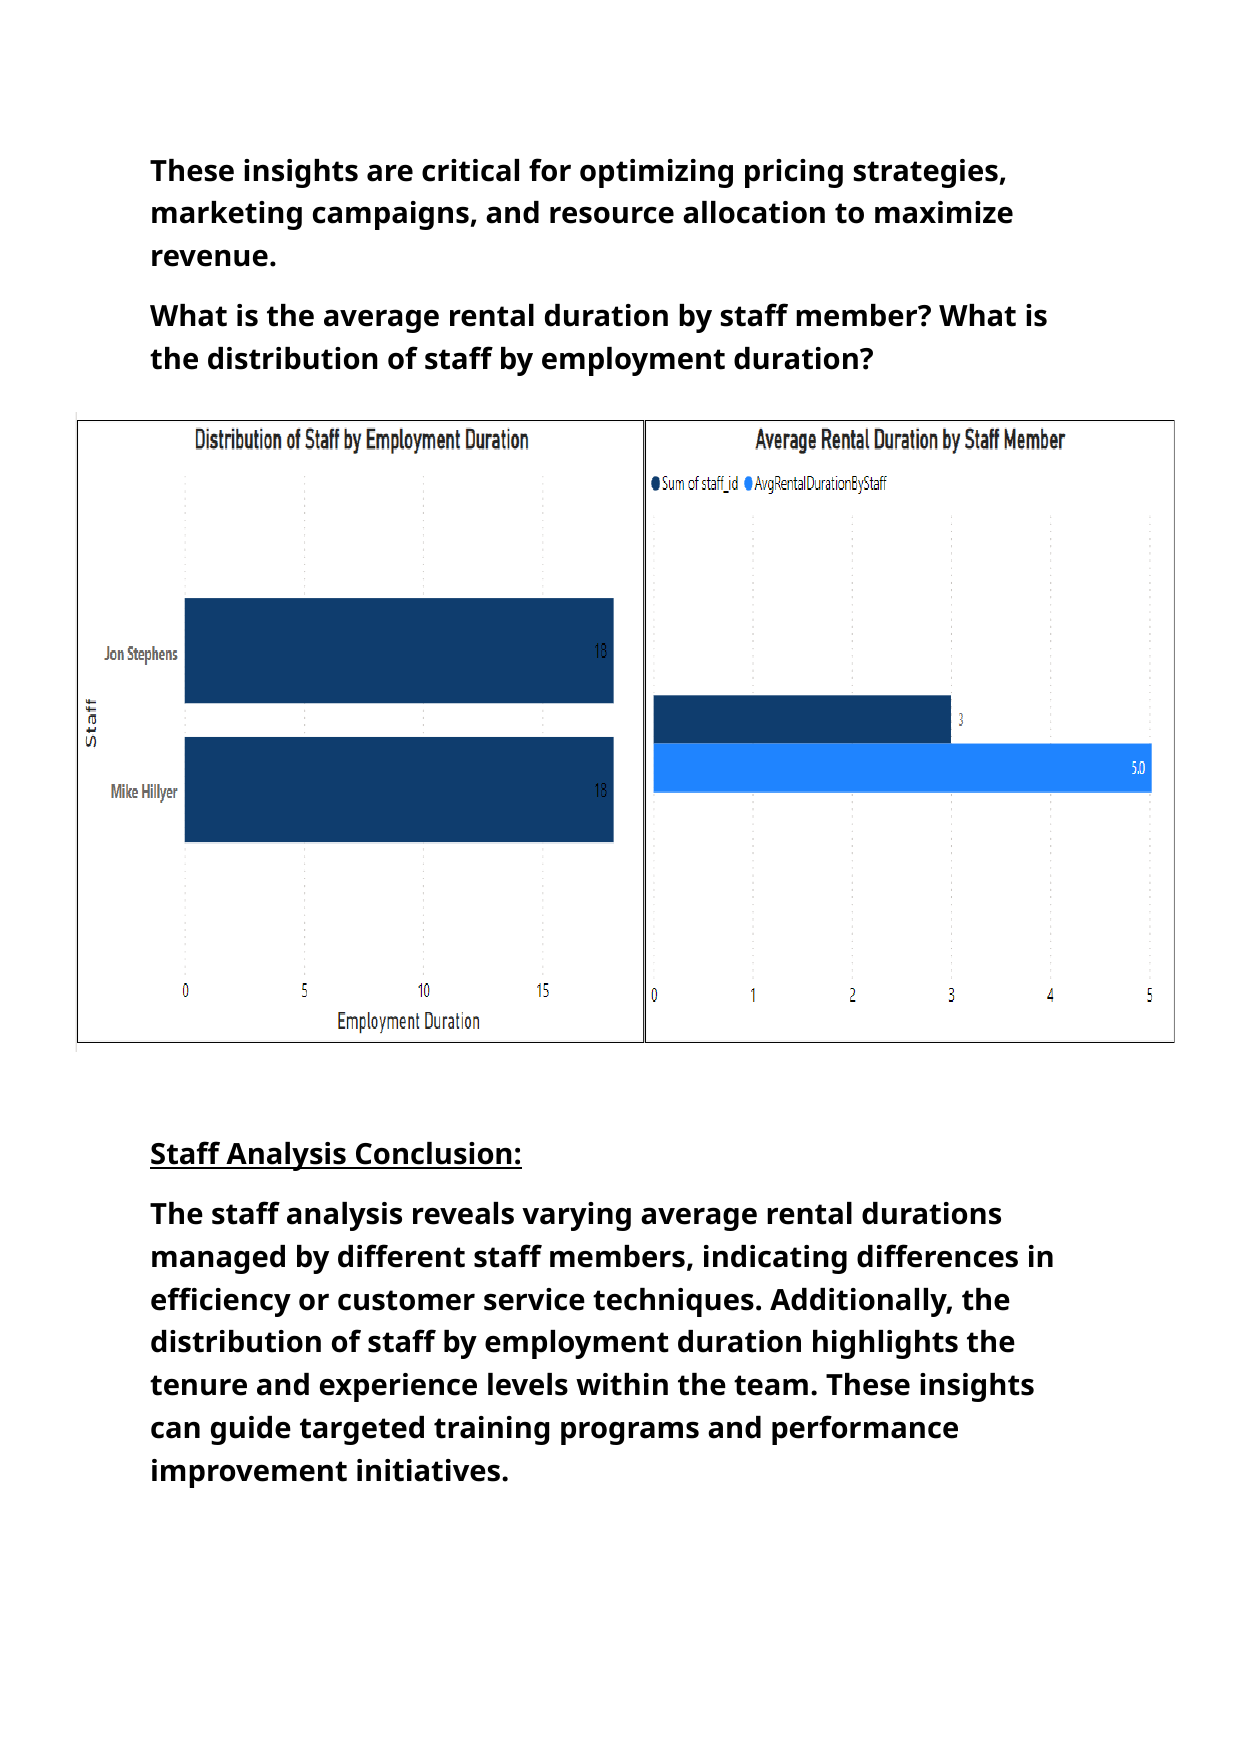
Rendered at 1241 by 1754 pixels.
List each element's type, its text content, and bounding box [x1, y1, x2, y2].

picture [75, 412, 1180, 1052]
text The staff analysis reveals varying average rental durations managed by different staff members, indicating differences in efficiency or customer service techniques. Additionally, the distribution of staff by employment duration highlights the tenure and experience levels within the team. These insights can guide targeted training programs and performance improvement initiatives. [150, 1193, 1090, 1490]
text What is the average rental duration by staff member? What is the distribution of staff by employment duration? [150, 295, 1090, 378]
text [150, 150, 1090, 275]
text Staff Analysis Conclusion: [150, 1134, 1090, 1173]
